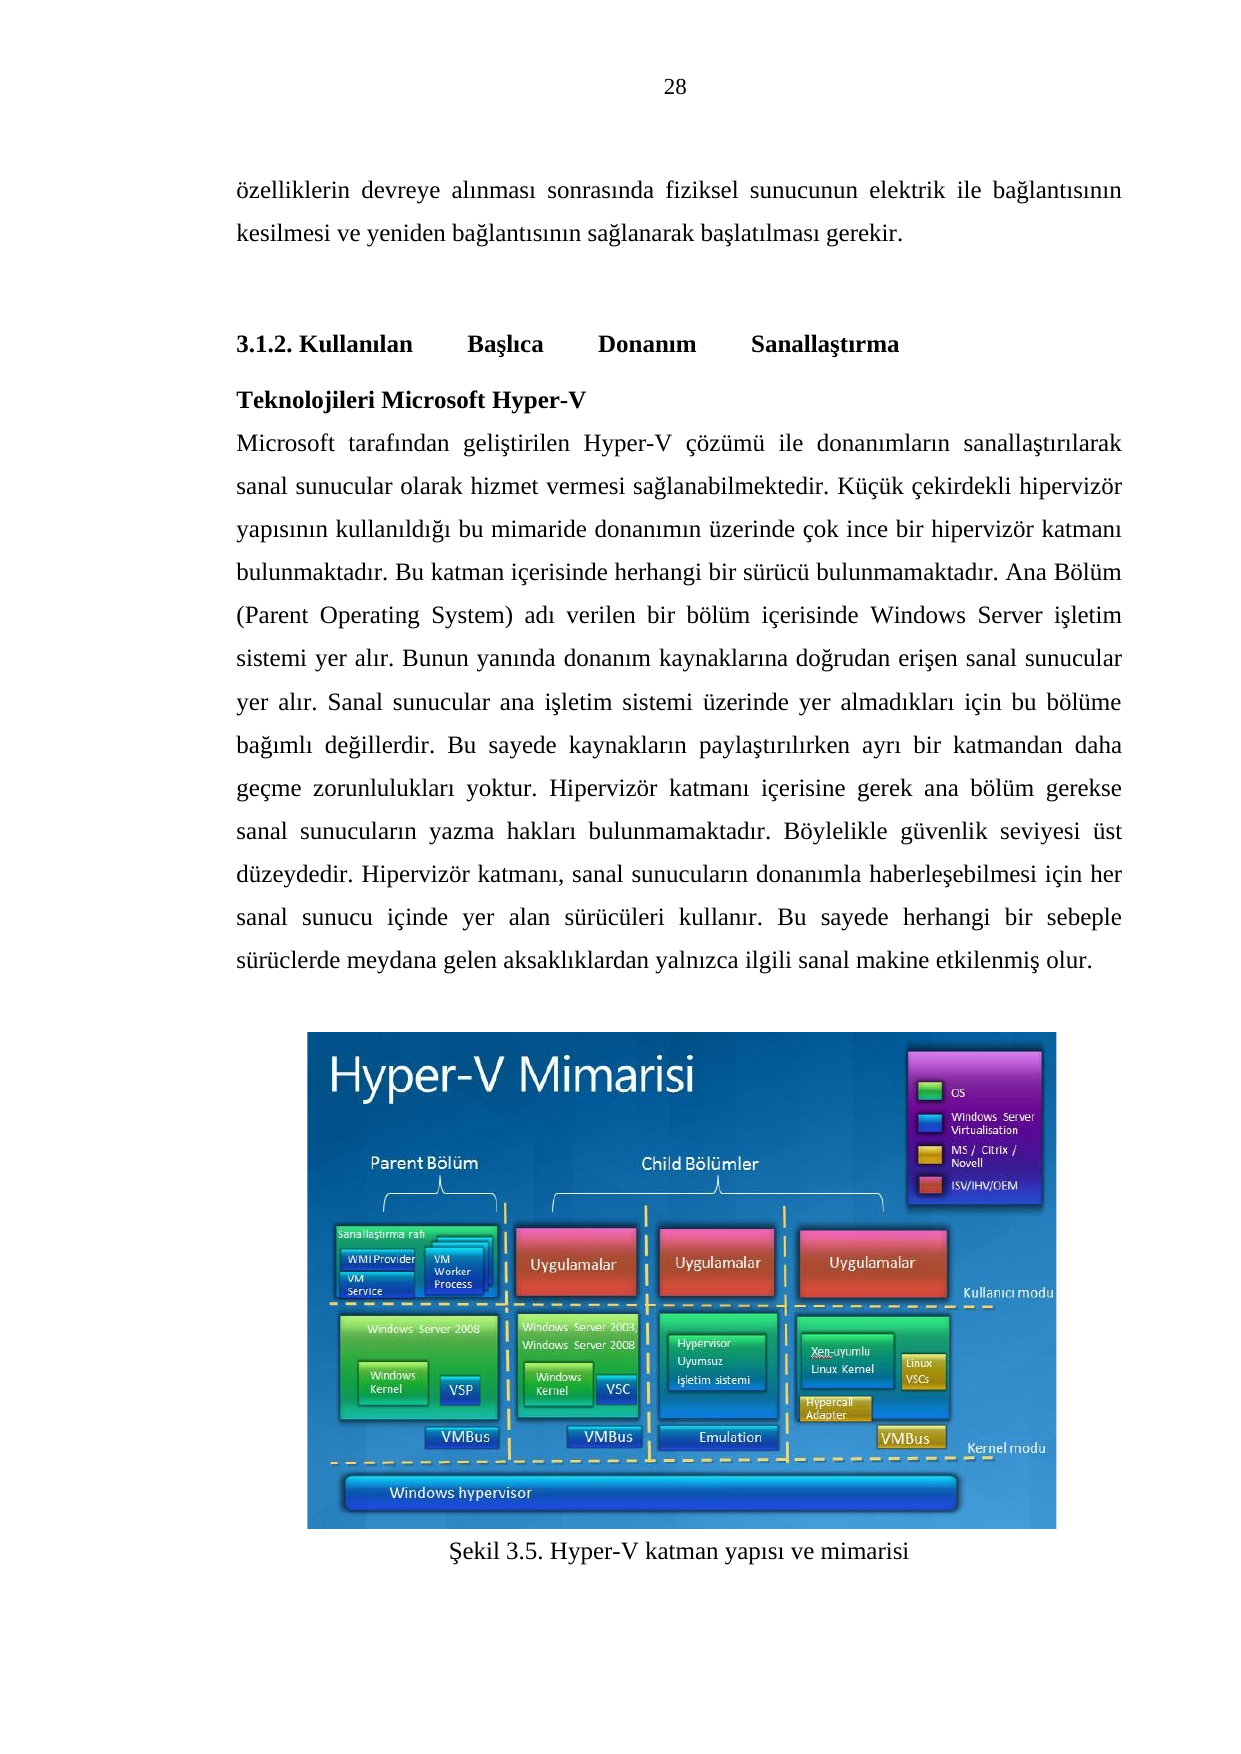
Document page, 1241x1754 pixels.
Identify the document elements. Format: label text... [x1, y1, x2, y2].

picture [307, 1032, 1057, 1529]
subtitle Kullanılan Başlıca Donanım Sanallaştırma Teknolojileri Microsoft Hyper-V [236, 303, 900, 413]
text Microsoft tarafından geliştirilen Hyper-V çözümü ile donanımların sanallaştırılarak sanal sunucular olarak hizmet vermesi sağlanabilmektedir. Küçük çekirdekli hipervizör yapısının kullanıldığı bu mimaride donanımın üzerinde çok ince bir hipervizör katmanı bulunmaktadır. Bu katman içerisinde herhangi bir sürücü bulunmamaktadır. Ana Bölüm (Parent Operating System) adı verilen bir bölüm içerisinde Windows Server işletim sistemi yer alır. Bunun yanında donanım kaynaklarına doğrudan erişen sanal sunucular yer alır. Sanal sunucular ana işletim sistemi üzerinde yer almadıkları için bu bölüme bağımlı değillerdir. Bu sayede kaynakların paylaştırılırken ayrı bir katmandan daha geçme zorunlulukları yoktur. Hipervizör katmanı içerisine gerek ana bölüm gerekse sanal sunucuların yazma hakları bulunmamaktadır. Böylelikle güvenlik seviyesi üst düzeydedir. Hipervizör katmanı, sanal sunucuların donanımla haberleşebilmesi için her sanal sunucu içinde yer alan sürücüleri kullanır. Bu sayede herhangi bir sebeple sürüclerde meydana gelen aksaklıklardan yalnızca ilgili sanal makine etkilenmiş olur. [236, 428, 1123, 974]
text özelliklerin devreye alınması sonrasında fiziksel sunucunun elektrik ile bağlantısının kesilmesi ve yeniden bağlantısının sağlanarak başlatılması gerekir. [236, 175, 1122, 247]
